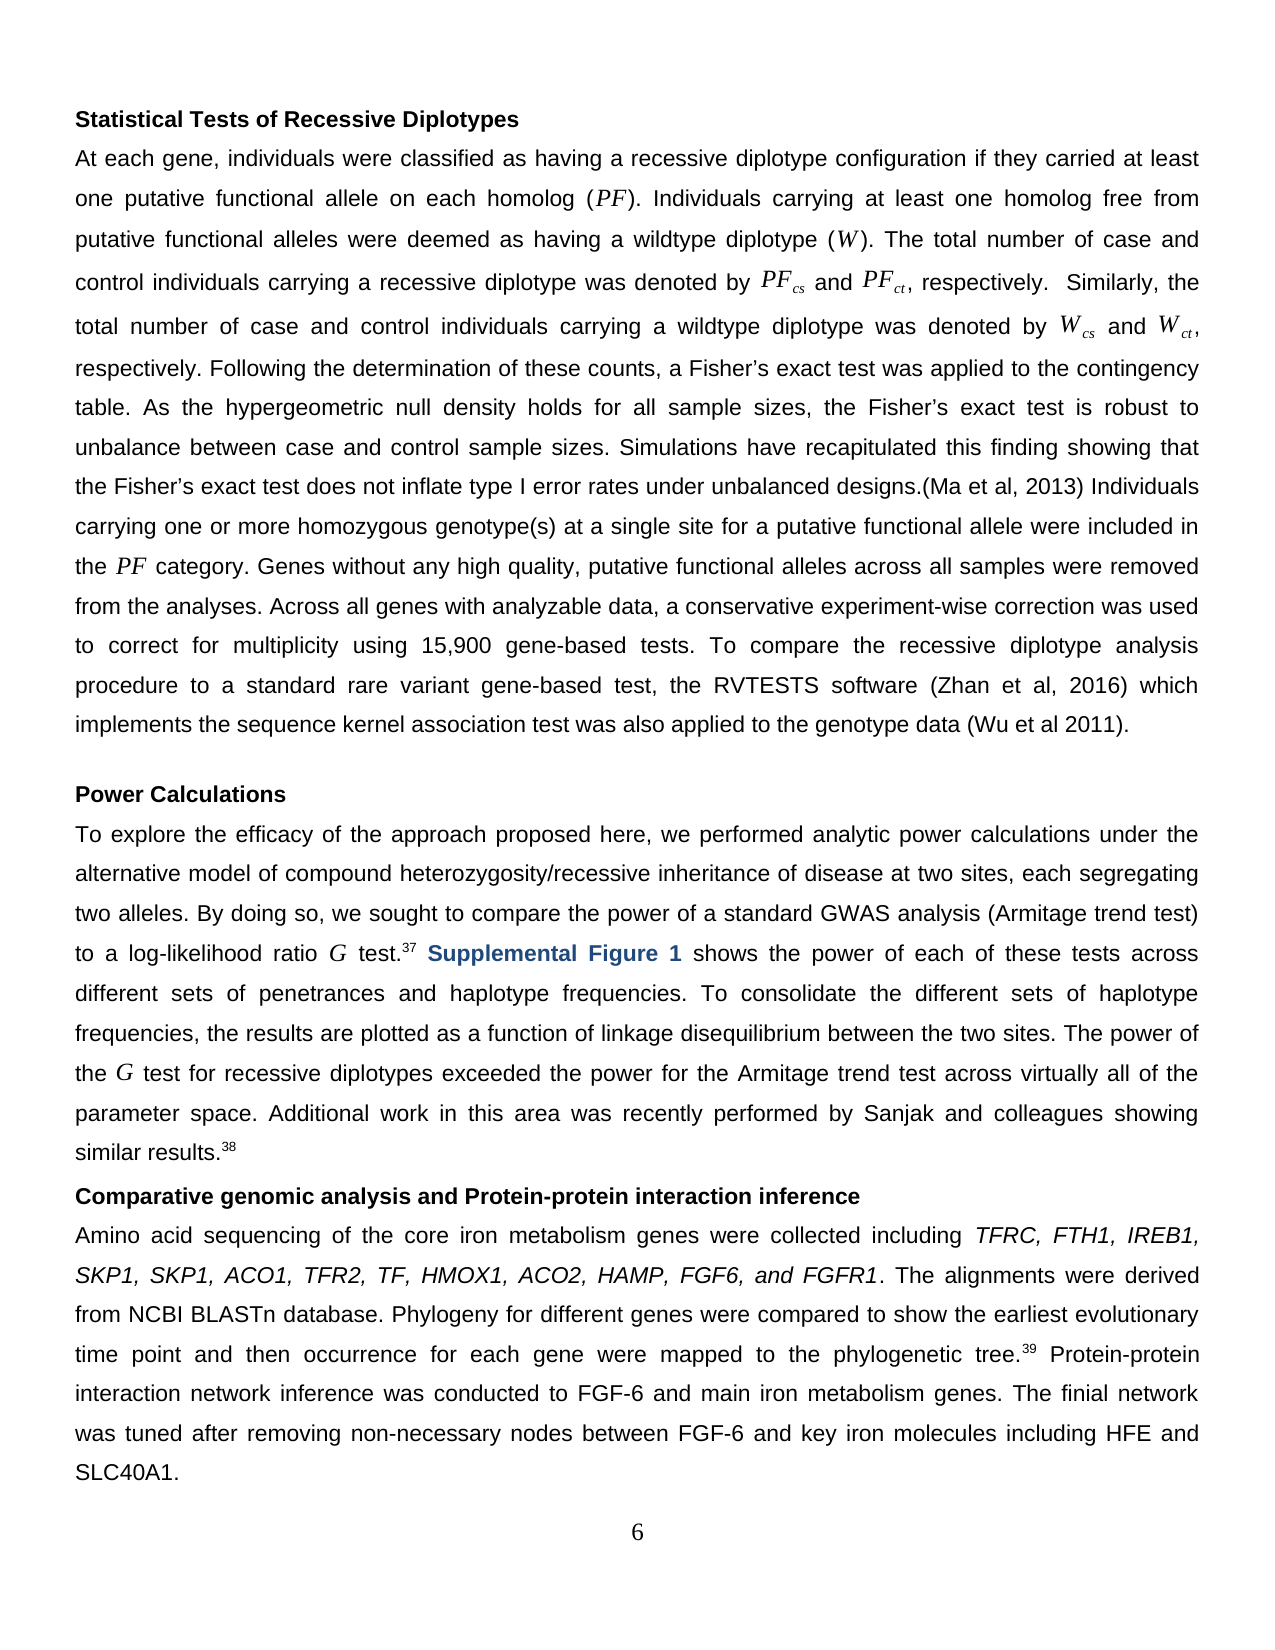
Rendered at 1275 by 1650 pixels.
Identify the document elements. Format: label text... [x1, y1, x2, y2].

text At each gene, individuals were classified as having a recessive diplotype configuration if they carried at least one putative functional allele on each homolog (). Individuals carrying at least one homolog free from putative functional alleles were deemed as having a wildtype diplotype (). The total number of case and control individuals carrying a recessive diplotype was denoted by and , respectively. Similarly, the total number of case and control individuals carrying a wildtype diplotype was denoted by and , respectively. Following the determination of these counts, a Fisher’s exact test was applied to the contingency table. As the hypergeometric null density holds for all sample sizes, the Fisher’s exact test is robust to unbalance between case and control sample sizes. Simulations have recapitulated this finding showing that the Fisher’s exact test does not inflate type I error rates under unbalanced designs.(Ma et al, 2013) Individuals carrying one or more homozygous genotype(s) at a single site for a putative functional allele were included in the category. Genes without any high quality, putative functional alleles across all samples were removed from the analyses. Across all genes with analyzable data, a conservative experiment-wise correction was used to correct for multiplicity using 15,900 gene-based tests. To compare the recessive diplotype analysis procedure to a standard rare variant gene-based test, the RVTESTS software (Zhan et al, 2016) which implements the sequence kernel association test was also applied to the genotype data (Wu et al 2011). [75, 145, 1200, 738]
text Amino acid sequencing of the core iron metabolism genes were collected including TFRC, FTH1, IREB1, SKP1, SKP1, ACO1, TFR2, TF, HMOX1, ACO2, HAMP, FGF6, and FGFR1. The alignments were derived from NCBI BLASTn database. Phylogeny for different genes were compared to show the earliest evolutionary time point and then occurrence for each gene were mapped to the phylogenetic tree.39 Protein-protein interaction network inference was conducted to FGF-6 and main iron metabolism genes. The finial network was tuned after removing non-necessary nodes between FGF-6 and key iron molecules including HFE and SLC40A1. [75, 1222, 1200, 1486]
subtitle Statistical Tests of Recessive Diplotypes [75, 106, 1200, 132]
subtitle Power Calculations [75, 781, 1200, 808]
text To explore the efficacy of the approach proposed here, we performed analytic power calculations under the alternative model of compound heterozygosity/recessive inheritance of disease at two sites, each segregating two alleles. By doing so, we sought to compare the power of a standard GWAS analysis (Armitage trend test) to a log-likelihood ratio test.37 Supplemental Figure 1 shows the power of each of these tests across different sets of penetrances and haplotype frequencies. To consolidate the different sets of haplotype frequencies, the results are plotted as a function of linkage disequilibrium between the two sites. The power of the test for recessive diplotypes exceeded the power for the Armitage trend test across virtually all of the parameter space. Additional work in this area was recently performed by Sanjak and colleagues showing similar results.38 [75, 821, 1200, 1166]
subtitle Comparative genomic analysis and Protein-protein interaction inference [75, 1183, 1200, 1209]
